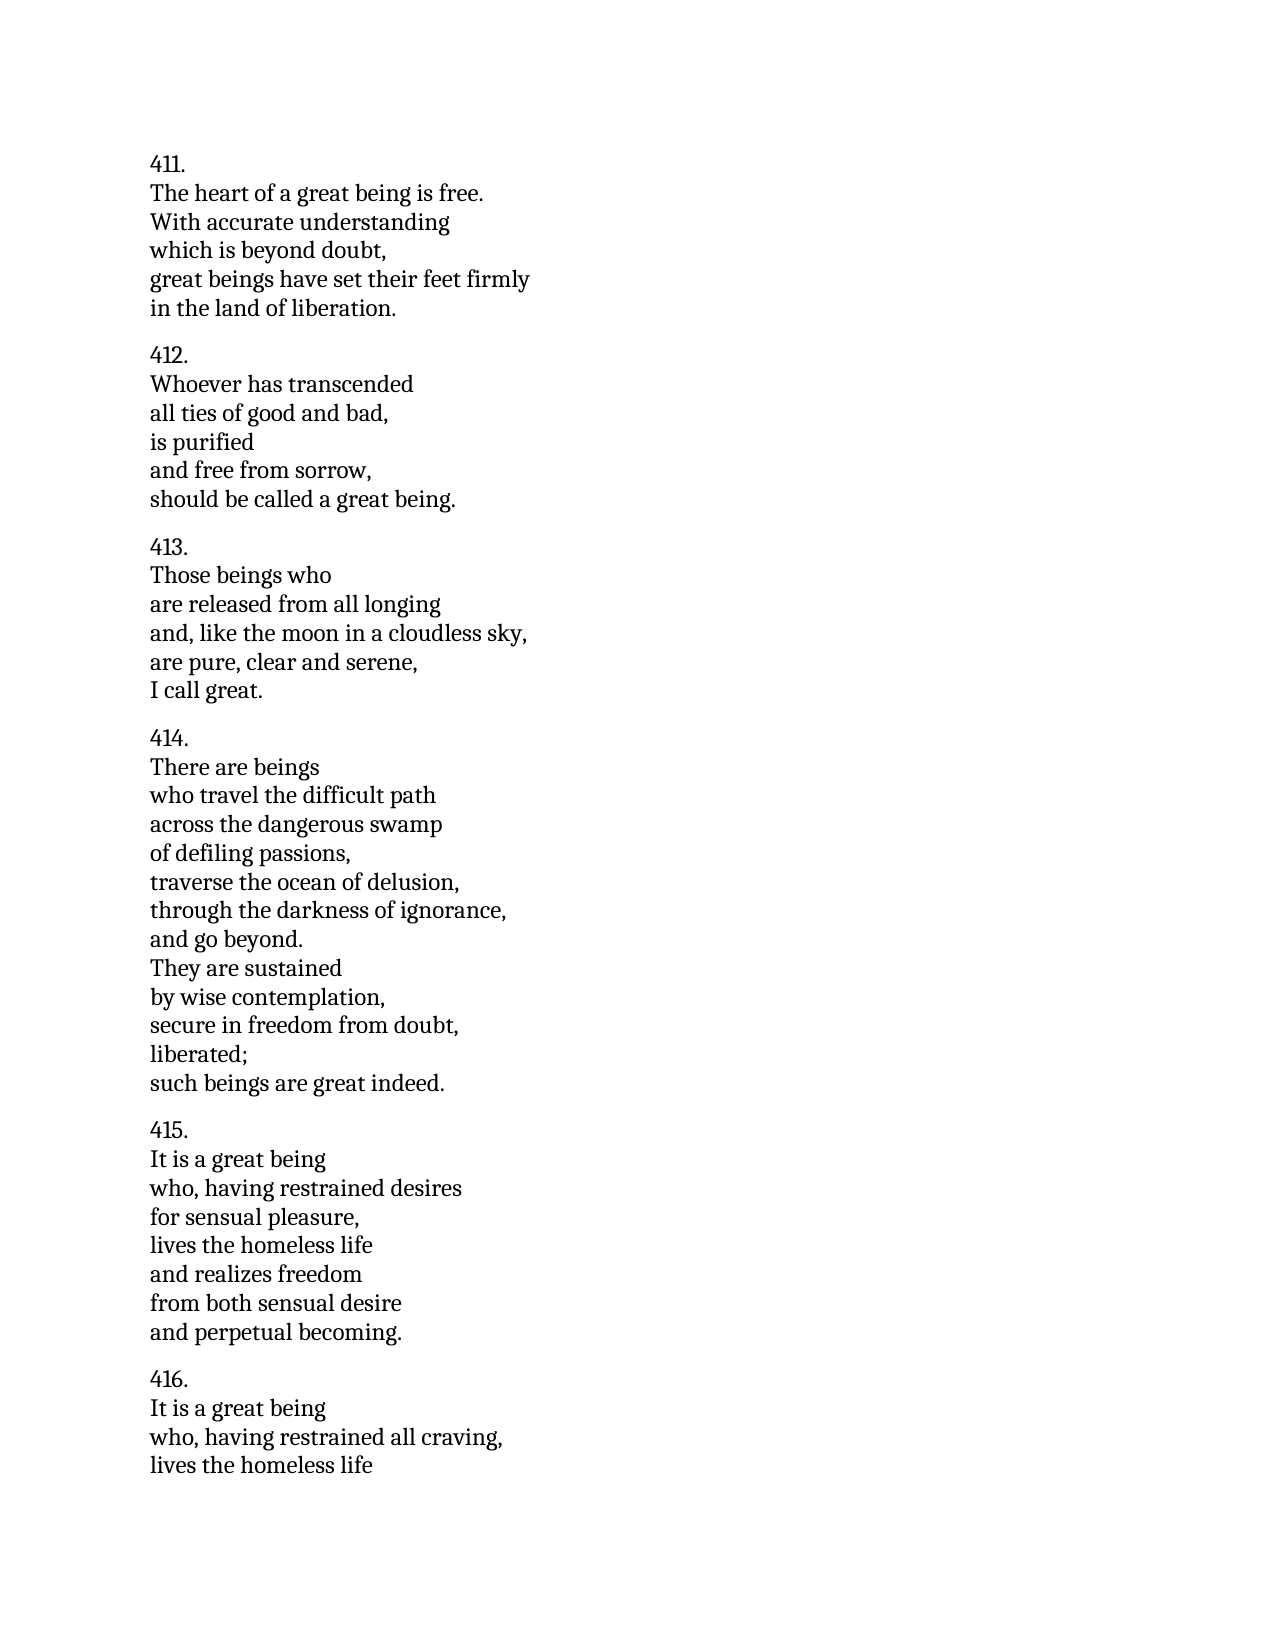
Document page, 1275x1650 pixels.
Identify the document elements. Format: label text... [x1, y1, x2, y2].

text 412. Whoever has transcended all ties of good and bad, is purified and free from sorrow, should be called a great being. [150, 341, 1125, 514]
text 416. It is a great being who, having restrained all craving, lives the homeless life and realizes freedom from both craving and perpetual becoming. [150, 1365, 1125, 1480]
text 415. It is a great being who, having restrained desires for sensual pleasure, lives the homeless life and realizes freedom from both sensual desire and perpetual becoming. [150, 1116, 1125, 1346]
text 414. There are beings who travel the difficult path across the dangerous swamp of defiling passions, traverse the ocean of delusion, through the darkness of ignorance, and go beyond. They are sustained by wise contemplation, secure in freedom from doubt, liberated; such beings are great indeed. [150, 724, 1125, 1097]
text 413. Those beings who are released from all longing and, like the moon in a cloudless sky, are pure, clear and serene, I call great. [150, 532, 1125, 705]
